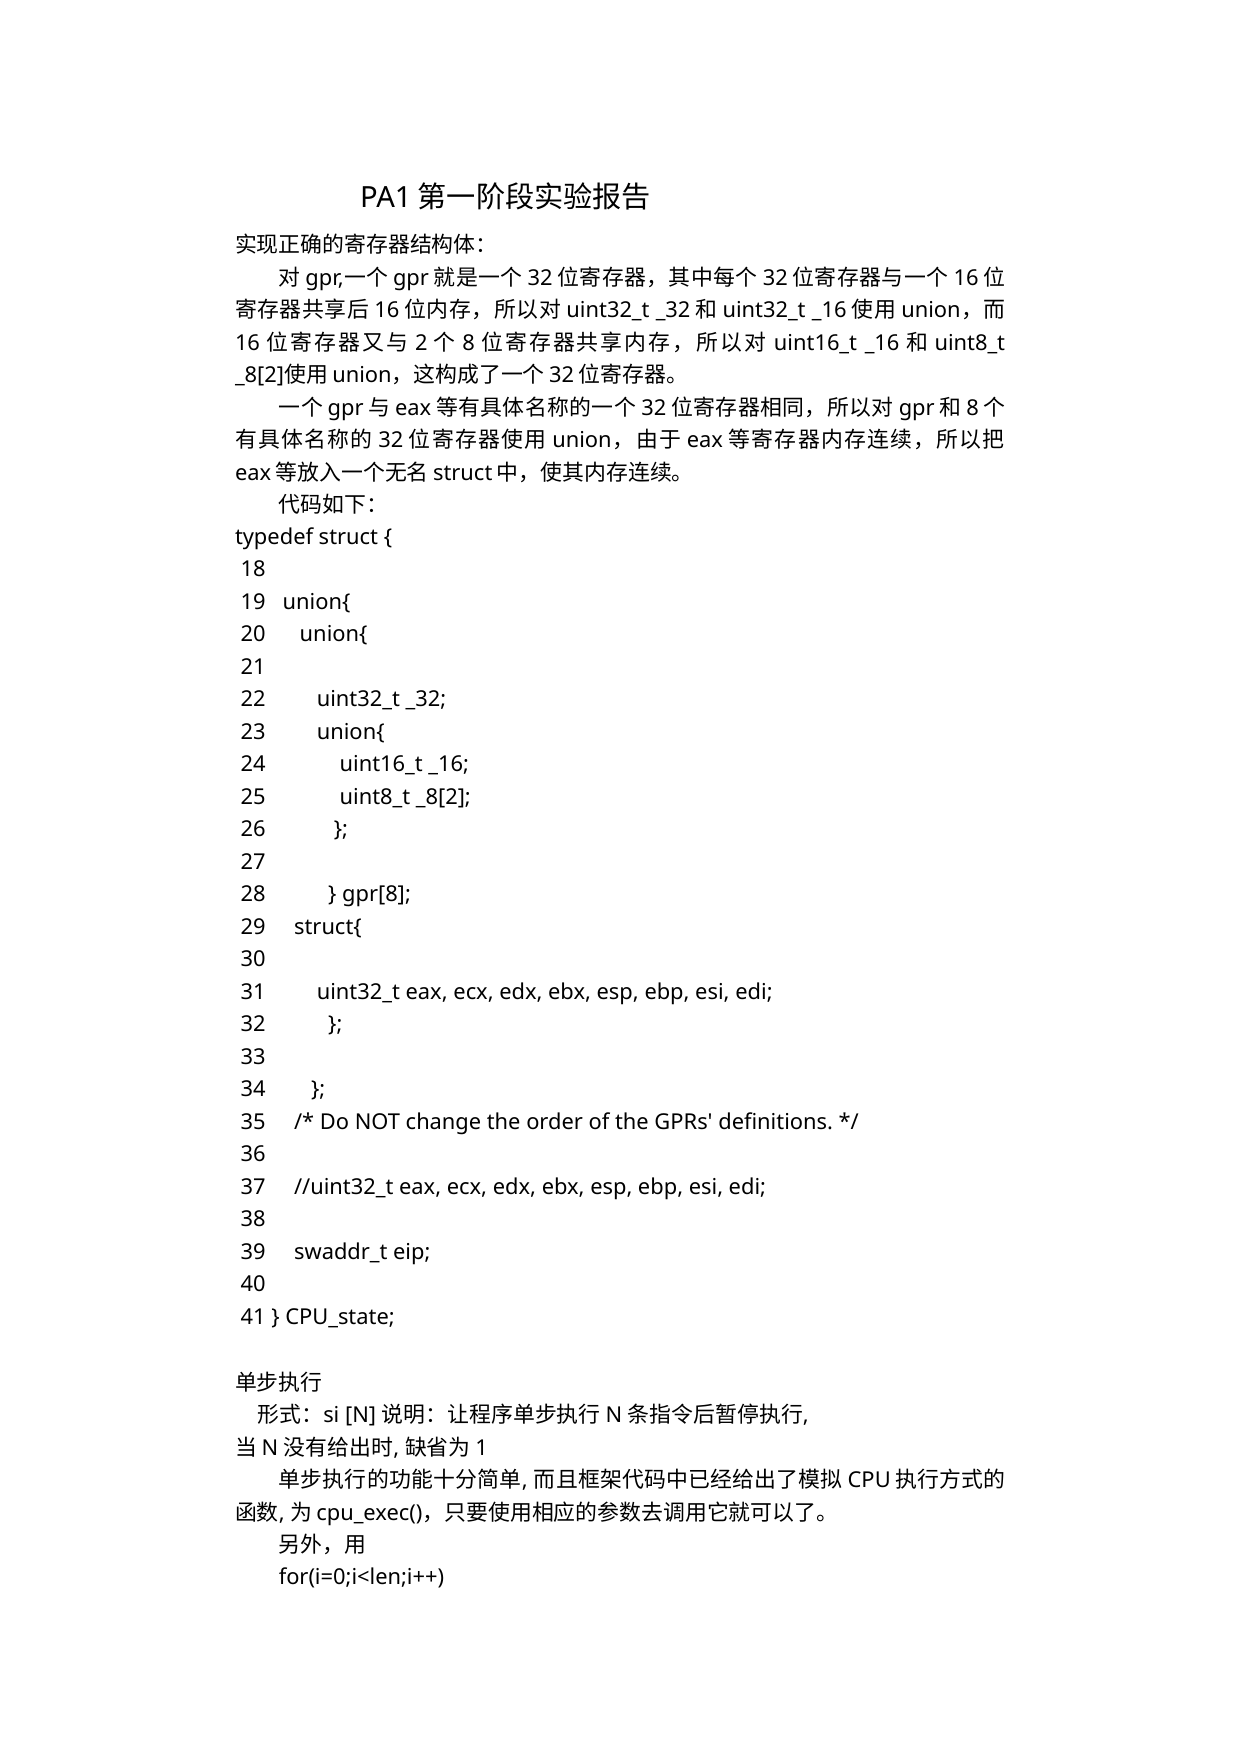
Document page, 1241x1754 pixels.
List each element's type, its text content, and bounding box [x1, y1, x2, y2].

text 28 } gpr[8]; [235, 877, 1006, 909]
text 37 //uint32_t eax, ecx, edx, ebx, esp, ebp, esi, edi; [235, 1169, 1006, 1202]
text 单步执行 [235, 1364, 1006, 1397]
text 39 swaddr_t eip; [235, 1234, 1006, 1267]
text 32 }; [235, 1007, 1006, 1039]
text 29 struct{ [235, 909, 1006, 942]
text 一个gpr与eax等有具体名称的一个32位寄存器相同，所以对gpr和8个有具体名称的32位寄存器使用union，由于eax等寄存器内存连续，所以把eax等放入一个无名struct中，使其内存连续。 [235, 389, 1006, 487]
text 38 [235, 1202, 1006, 1234]
text 35 /* Do NOT change the order of the GPRs' definitions. */ [235, 1104, 1006, 1137]
text 代码如下： [235, 487, 1006, 519]
text 24 uint16_t _16; [235, 747, 1006, 779]
text 19 union{ [235, 584, 1006, 617]
text 34 }; [235, 1072, 1006, 1104]
text 26 }; [235, 812, 1006, 844]
text 41 } CPU_state; [235, 1299, 1006, 1332]
text 另外，用 [235, 1527, 1006, 1559]
text typedef struct { [235, 519, 1006, 552]
text 40 [235, 1267, 1006, 1299]
text 22 uint32_t _32; [235, 682, 1006, 714]
text 形式：si [N] 说明：让程序单步执行 N 条指令后暂停执行, [235, 1397, 1006, 1429]
text 33 [235, 1039, 1006, 1072]
text 对gpr,一个gpr就是一个32位寄存器，其中每个32位寄存器与一个16位寄存器共享后16位内存，所以对uint32_t _32和uint32_t _16使用union，而16位寄存器又与2个8位寄存器共享内存，所以对uint16_t _16和uint8_t _8[2]使用union，这构成了一个32位寄存器。 [235, 259, 1006, 389]
text 31 uint32_t eax, ecx, edx, ebx, esp, ebp, esi, edi; [235, 974, 1006, 1007]
text 实现正确的寄存器结构体： [235, 227, 1006, 259]
text 25 uint8_t _8[2]; [235, 779, 1006, 812]
text 36 [235, 1137, 1006, 1169]
text 30 [235, 942, 1006, 974]
text 27 [235, 844, 1006, 877]
text PA1第一阶段实验报告 [235, 162, 1006, 227]
text 当 N 没有给出时, 缺省为 1 [235, 1429, 1006, 1462]
text 单步执行的功能十分简单, 而且框架代码中已经给出了模拟CPU执行方式的函数, 为cpu_exec()，只要使用相应的参数去调用它就可以了。 [235, 1462, 1006, 1527]
text for(i=0;i<len;i++) [235, 1559, 1006, 1592]
text 21 [235, 649, 1006, 682]
text 18 [235, 552, 1006, 584]
text 23 union{ [235, 714, 1006, 747]
text 20 union{ [235, 617, 1006, 649]
